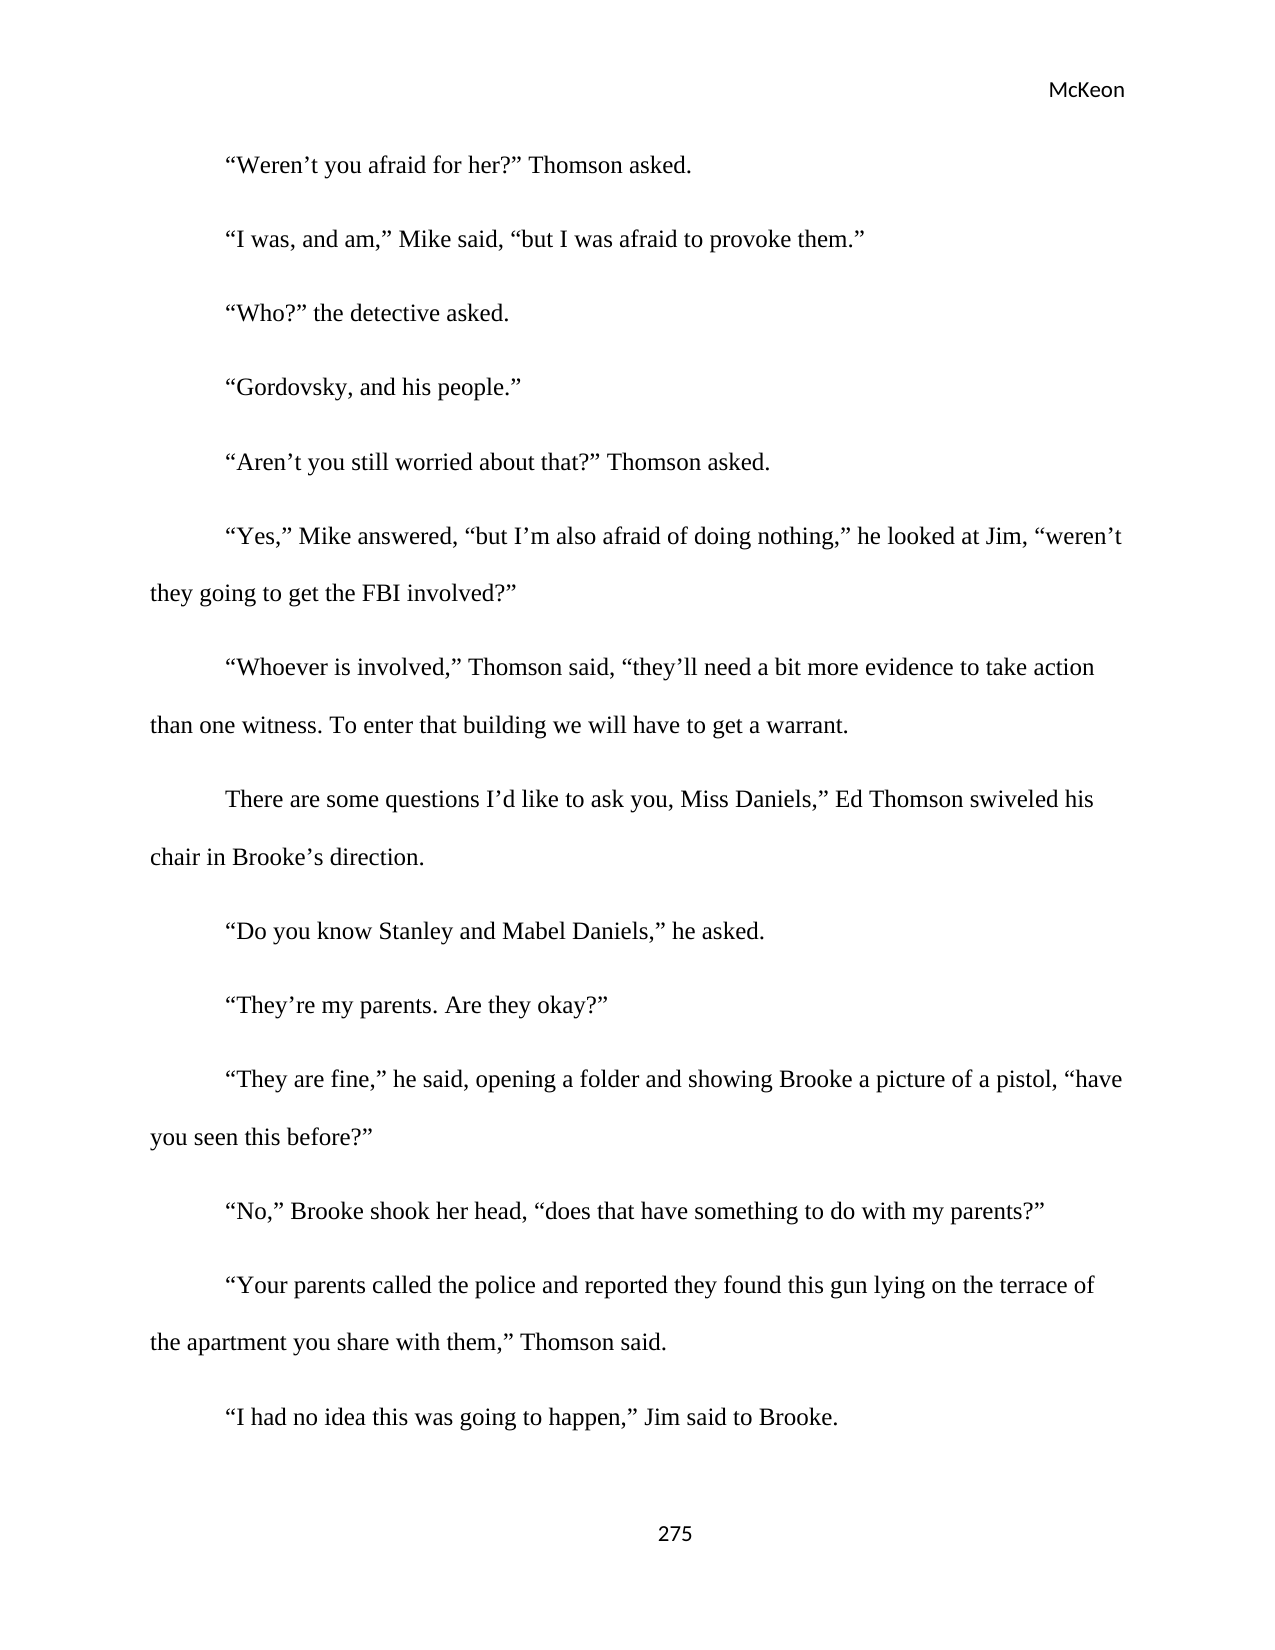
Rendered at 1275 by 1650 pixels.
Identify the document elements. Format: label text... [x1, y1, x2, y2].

text “Gordovsky, and his people.” [150, 372, 1125, 401]
text There are some questions I’d like to ask you, Miss Daniels,” Ed Thomson swiveled his chair in Brooke’s direction. [150, 784, 1125, 870]
text “They’re my parents. Are they okay?” [150, 990, 1125, 1019]
text “Aren’t you still worried about that?” Thomson asked. [150, 447, 1125, 475]
text “Who?” the detective asked. [150, 298, 1125, 327]
text “Whoever is involved,” Thomson said, “they’ll need a bit more evidence to take action than one witness. To enter that building we will have to get a warrant. [150, 652, 1125, 739]
text “Weren’t you afraid for her?” Thomson asked. [150, 150, 1125, 179]
text “I had no idea this was going to happen,” Jim said to Brooke. [150, 1402, 1125, 1430]
text “Yes,” Mike answered, “but I’m also afraid of doing nothing,” he looked at Jim, “weren’t they going to get the FBI involved?” [150, 521, 1125, 607]
text “Your parents called the police and reported they found this gun lying on the terrace of the apartment you share with them,” Thomson said. [150, 1270, 1125, 1356]
text “Do you know Stanley and Mabel Daniels,” he asked. [150, 916, 1125, 944]
text “No,” Brooke shook her head, “does that have something to do with my parents?” [150, 1196, 1125, 1224]
text “I was, and am,” Mike said, “but I was afraid to provoke them.” [150, 224, 1125, 253]
text “They are fine,” he said, opening a folder and showing Brooke a picture of a pistol, “have you seen this before?” [150, 1064, 1125, 1150]
